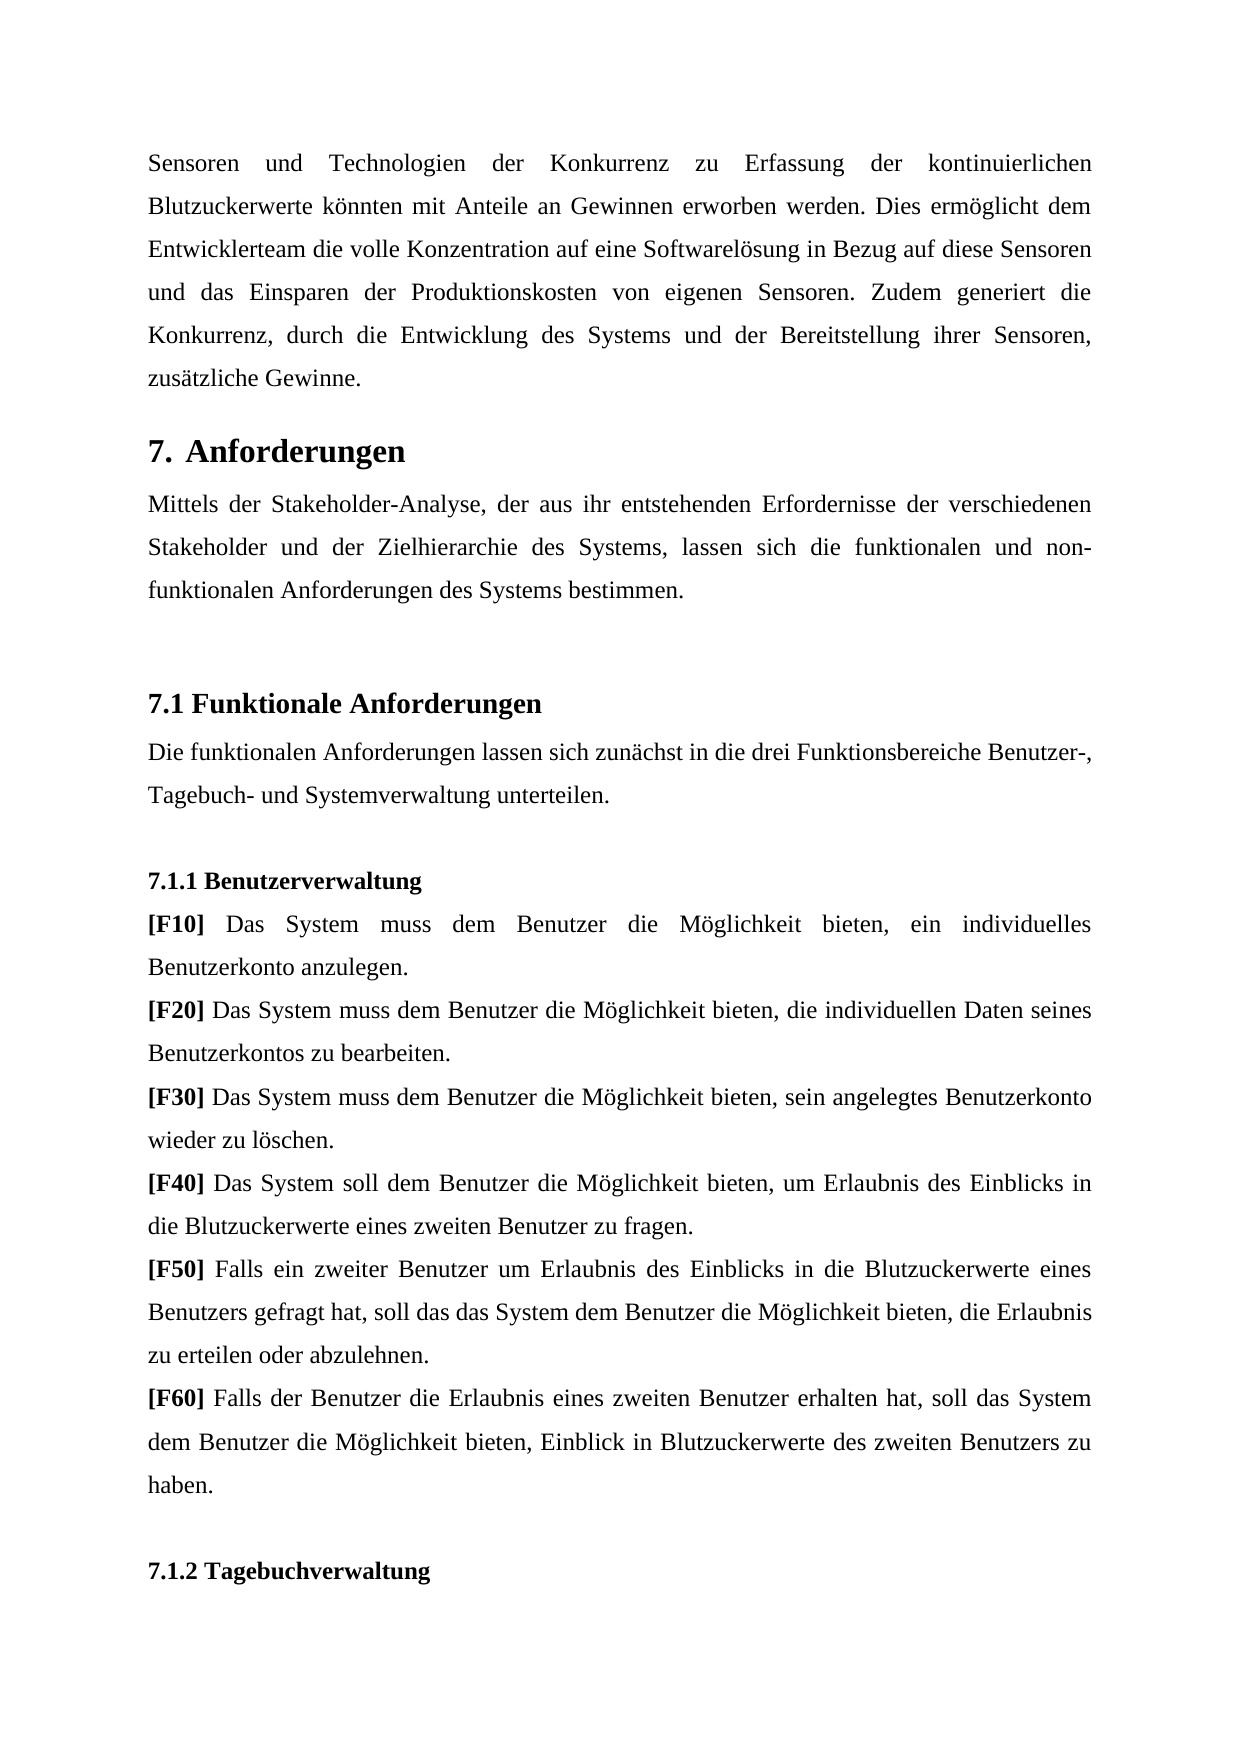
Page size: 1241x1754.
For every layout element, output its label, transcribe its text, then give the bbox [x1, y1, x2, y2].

text [F20] Das System muss dem Benutzer die Möglichkeit bieten, die individuellen Daten seines Benutzerkontos zu bearbeiten. [148, 995, 1093, 1067]
text 7.1.1 Benutzerverwaltung [148, 866, 1093, 895]
text [F30] Das System muss dem Benutzer die Möglichkeit bieten, sein angelegtes Benutzerkonto wieder zu löschen. [148, 1082, 1093, 1153]
text Die funktionalen Anforderungen lassen sich zunächst in die drei Funktionsbereiche Benutzer-, Tagebuch- und Systemverwaltung unterteilen. [148, 737, 1093, 808]
list Anforderungen [148, 431, 1093, 470]
text [F10] Das System muss dem Benutzer die Möglichkeit bieten, ein individuelles Benutzerkonto anzulegen. [148, 909, 1093, 981]
text 7.1.2 Tagebuchverwaltung [148, 1556, 1093, 1585]
text Mittels der Stakeholder-Analyse, der aus ihr entstehenden Erfordernisse der verschiedenen Stakeholder und der Zielhierarchie des Systems, lassen sich die funktionalen und non-funktionalen Anforderungen des Systems bestimmen. [148, 489, 1093, 604]
text [F40] Das System soll dem Benutzer die Möglichkeit bieten, um Erlaubnis des Einblicks in die Blutzuckerwerte eines zweiten Benutzer zu fragen. [148, 1168, 1093, 1240]
list Funktionale Anforderungen [148, 686, 1093, 720]
